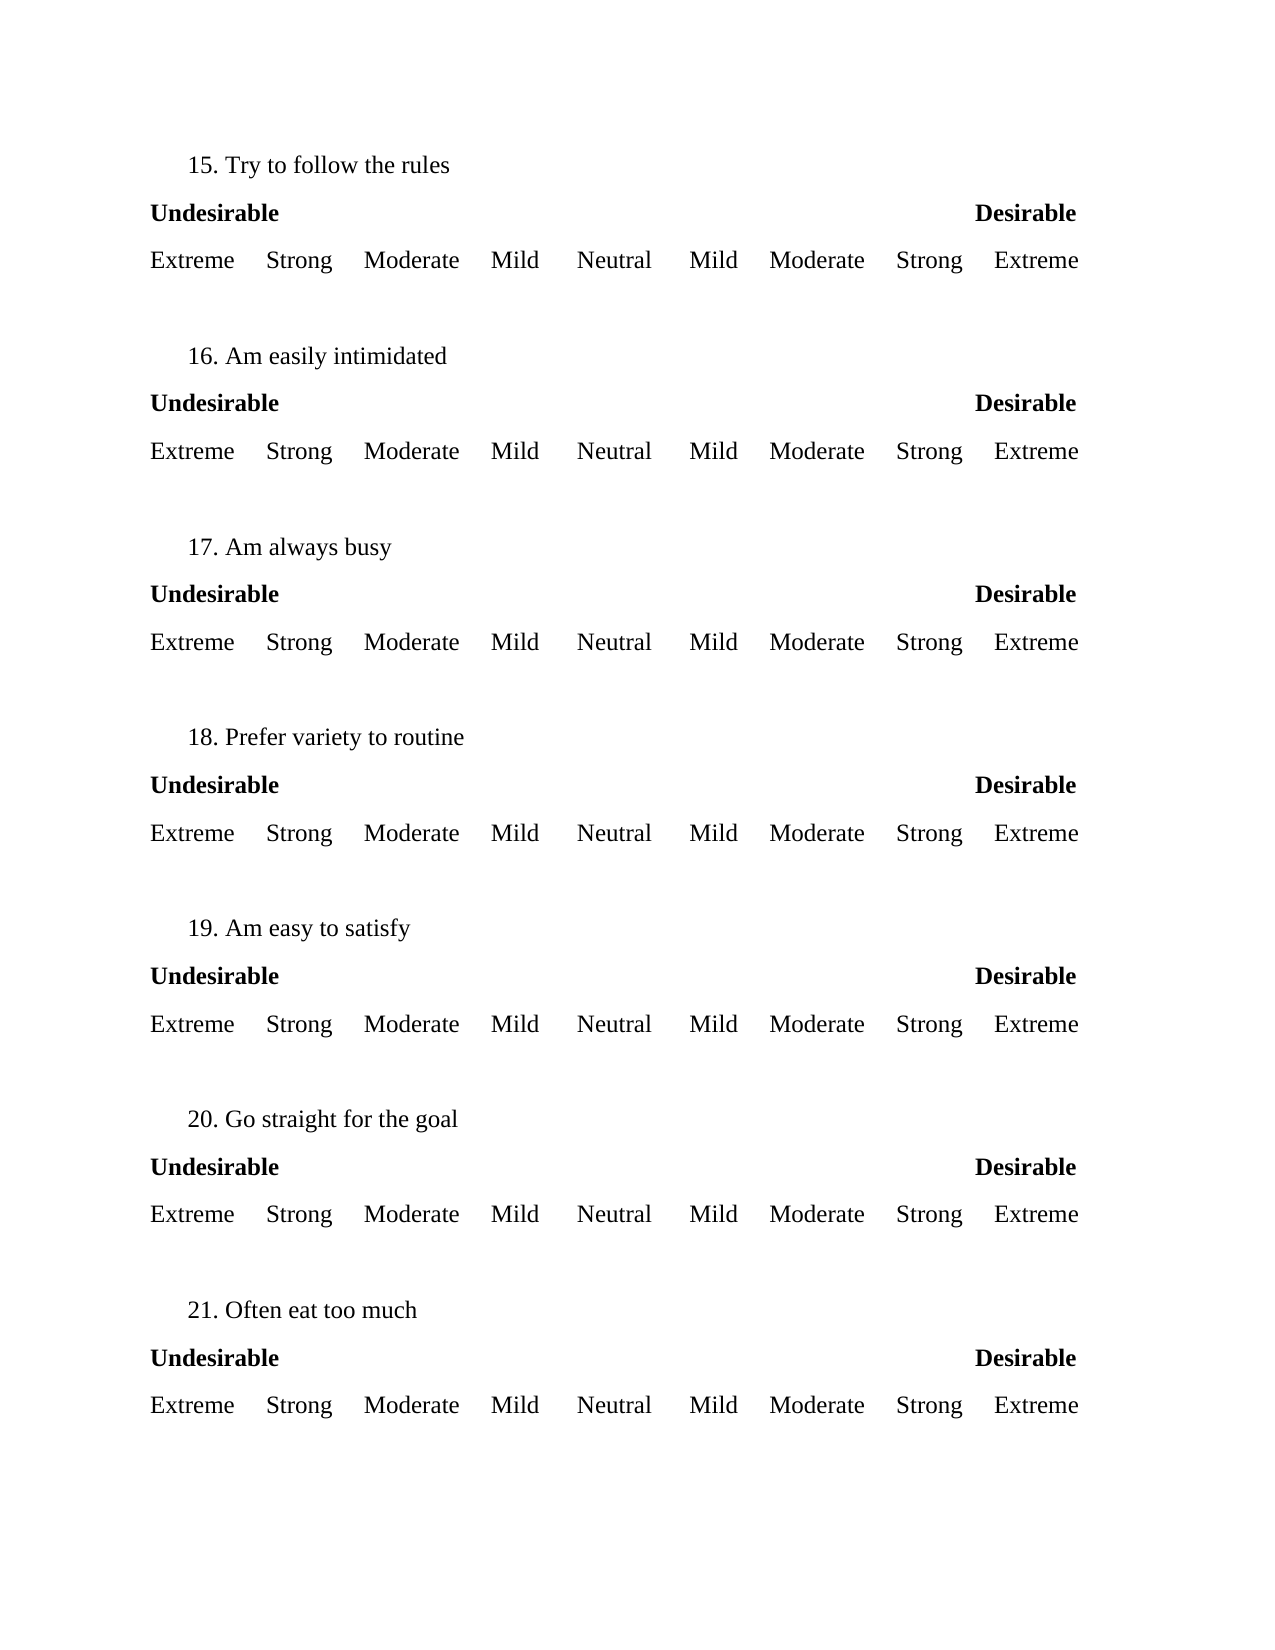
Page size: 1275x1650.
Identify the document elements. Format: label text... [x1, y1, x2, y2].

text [150, 245, 1125, 274]
list Often eat too much [187, 1295, 1125, 1324]
text Undesirable Desirable [150, 770, 1125, 799]
text Extreme Strong Moderate Mild Neutral Mild Moderate Strong Extreme [150, 436, 1125, 465]
text Undesirable Desirable [150, 1343, 1125, 1371]
text Undesirable Desirable [150, 388, 1125, 417]
list Go straight for the goal [187, 1104, 1125, 1133]
list Am easily intimidated [187, 341, 1125, 369]
list Try to follow the rules [187, 150, 1125, 179]
text Extreme Strong Moderate Mild Neutral Mild Moderate Strong Extreme [150, 818, 1125, 847]
text Undesirable Desirable [150, 579, 1125, 608]
list Prefer variety to routine [187, 722, 1125, 751]
list Am easy to satisfy [187, 913, 1125, 942]
text Extreme Strong Moderate Mild Neutral Mild Moderate Strong Extreme [150, 627, 1125, 656]
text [150, 1199, 1125, 1228]
text Undesirable Desirable [150, 198, 1125, 226]
list Am always busy [187, 532, 1125, 560]
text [150, 1390, 1125, 1419]
text Undesirable Desirable [150, 961, 1125, 990]
text Undesirable Desirable [150, 1152, 1125, 1181]
text Extreme Strong Moderate Mild Neutral Mild Moderate Strong Extreme [150, 1009, 1125, 1037]
